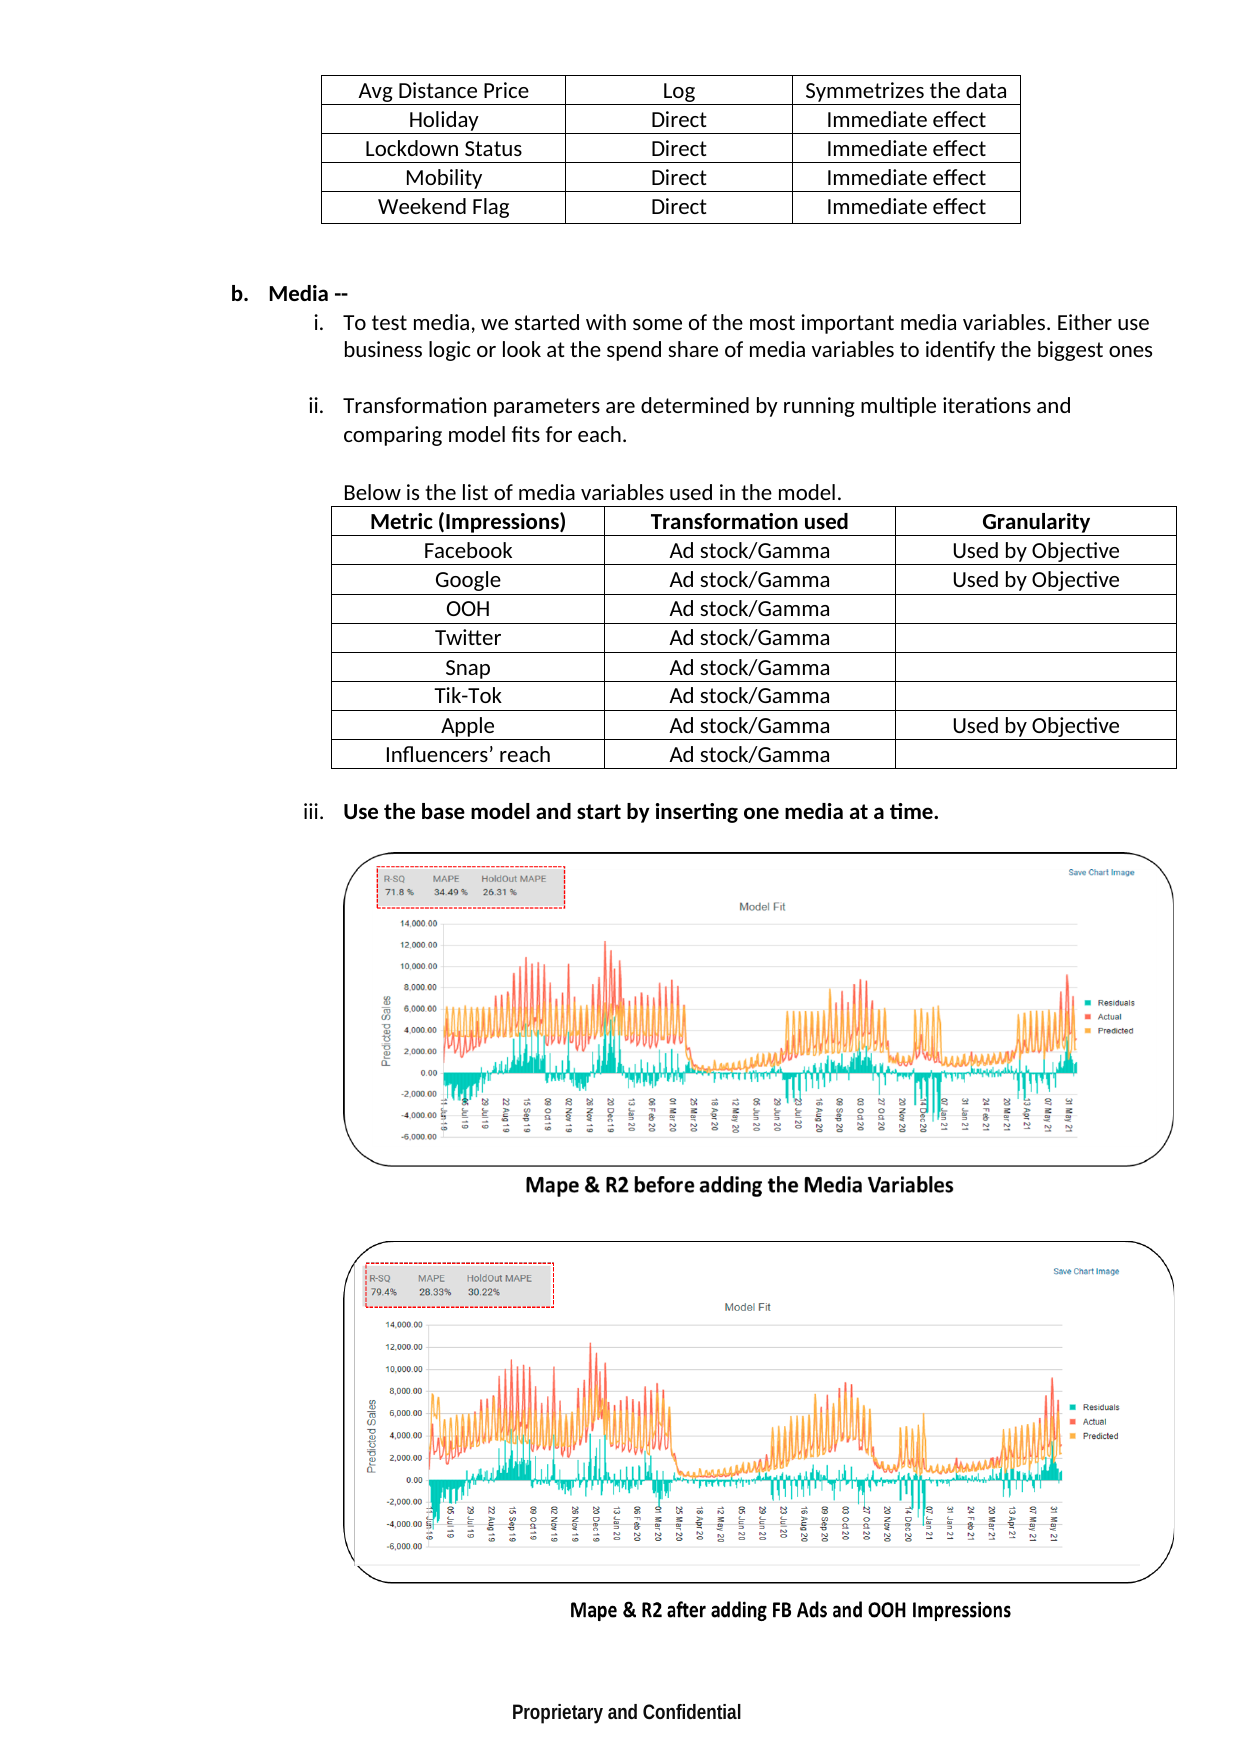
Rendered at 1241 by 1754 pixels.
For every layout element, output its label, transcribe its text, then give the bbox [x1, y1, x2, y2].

table_cell Influencers’ reach [332, 740, 604, 768]
table_cell Twitter [332, 624, 604, 652]
table_cell Ad stock/Gamma [605, 740, 895, 768]
table_cell Ad stock/Gamma [605, 653, 895, 681]
table_cell Immediate effect [793, 163, 1020, 191]
table_cell Ad stock/Gamma [605, 595, 895, 622]
table_cell Direct [566, 105, 792, 133]
table_cell Log [566, 76, 792, 104]
table_cell [896, 624, 1176, 652]
table_cell Avg Distance Price [322, 76, 565, 104]
table_cell Tik-Tok [332, 682, 604, 710]
table_cell Ad stock/Gamma [605, 624, 895, 652]
table_cell Weekend Flag [322, 192, 565, 222]
table_cell Holiday [322, 105, 565, 133]
table_cell [896, 595, 1176, 622]
text Below is the list of media variables used in the model. [343, 478, 1165, 506]
list Transformation parameters are determined by running multiple iterations and comparing model fits for each. [324, 392, 1165, 448]
table_cell Ad stock/Gamma [605, 682, 895, 710]
table_cell Direct [566, 163, 792, 191]
table_cell OOH [332, 595, 604, 622]
table_cell Immediate effect [793, 192, 1020, 222]
table_cell Used by Objective [896, 565, 1176, 593]
list Media -- [231, 279, 1165, 308]
table_header Granularity [896, 507, 1176, 535]
picture [343, 1241, 1175, 1637]
picture [343, 852, 1174, 1213]
table_cell Immediate effect [793, 134, 1020, 162]
table_cell Used by Objective [896, 711, 1176, 739]
table_cell Ad stock/Gamma [605, 536, 895, 564]
table_cell Lockdown Status [322, 134, 565, 162]
table_cell Immediate effect [793, 105, 1020, 133]
list To test media, we started with some of the most important media variables. Either use business logic or look at the spend share of media variables to identify the biggest ones [324, 308, 1165, 364]
table_cell Used by Objective [896, 536, 1176, 564]
table_cell Mobility [322, 163, 565, 191]
table_header Transformation used [605, 507, 895, 535]
table_cell Direct [566, 192, 792, 222]
table_cell [896, 682, 1176, 710]
table_cell Ad stock/Gamma [605, 565, 895, 593]
table_cell [896, 653, 1176, 681]
table_cell Direct [566, 134, 792, 162]
table_header Metric (Impressions) [332, 507, 604, 535]
table_cell Symmetrizes the data [793, 76, 1020, 104]
list Use the base model and start by inserting one media at a time. [324, 797, 1165, 825]
table_cell Snap [332, 653, 604, 681]
table_cell [896, 740, 1176, 768]
table_cell Facebook [332, 536, 604, 564]
table_cell Apple [332, 711, 604, 739]
table_cell Ad stock/Gamma [605, 711, 895, 739]
table_cell Google [332, 565, 604, 593]
